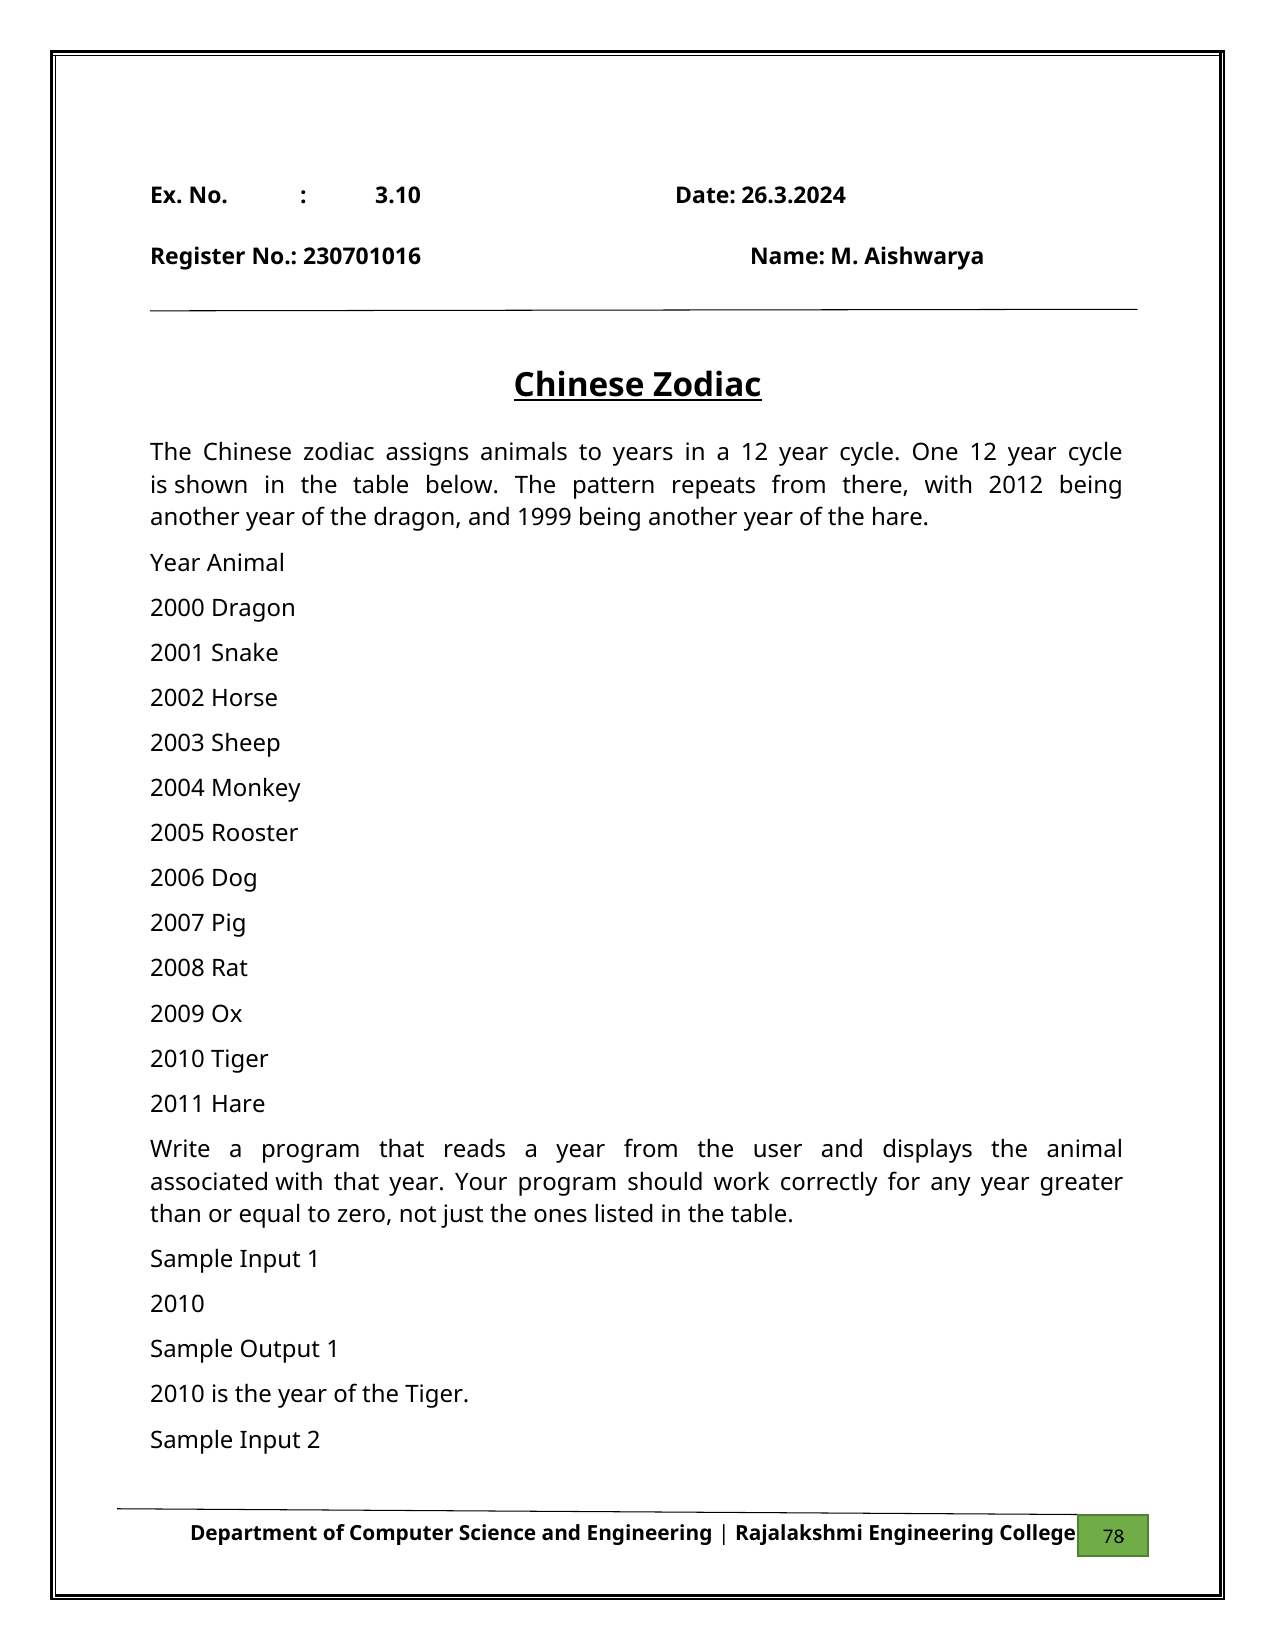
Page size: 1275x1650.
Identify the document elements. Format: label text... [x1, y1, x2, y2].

text 2005 Rooster [150, 816, 1125, 848]
text 2010 is the year of the Tiger. [150, 1377, 1125, 1410]
text Sample Input 2 [150, 1422, 1125, 1455]
text 2010 [150, 1287, 1125, 1320]
text Write a program that reads a year from the user and displays the animal associated with that year. Your program should work correctly for any year greater than or equal to zero, not just the ones listed in the table. [150, 1132, 1125, 1229]
text Chinese Zodiac [150, 360, 1125, 406]
text 2008 Rat [150, 951, 1125, 984]
text 2011 Hare [150, 1087, 1125, 1119]
text 2004 Monkey [150, 771, 1125, 803]
text 2003 Sheep [150, 726, 1125, 758]
text Ex. No. : 3.10 Date: 26.3.2024 [150, 179, 1125, 210]
text 2006 Dog [150, 861, 1125, 894]
text Register No.: 230701016 Name: M. Aishwarya [150, 239, 1125, 271]
text 2000 Dragon [150, 590, 1125, 623]
text 2002 Horse [150, 681, 1125, 713]
text 2001 Snake [150, 636, 1125, 668]
text Year Animal [150, 545, 1125, 578]
text Sample Output 1 [150, 1332, 1125, 1365]
text 2010 Tiger [150, 1041, 1125, 1074]
text The Chinese zodiac assigns animals to years in a 12 year cycle. One 12 year cycle is shown in the table below. The pattern repeats from there, with 2012 being another year of the dragon, and 1999 being another year of the hare. [150, 435, 1125, 533]
text Sample Input 1 [150, 1242, 1125, 1274]
text 2009 Ox [150, 996, 1125, 1029]
text 2007 Pig [150, 906, 1125, 939]
